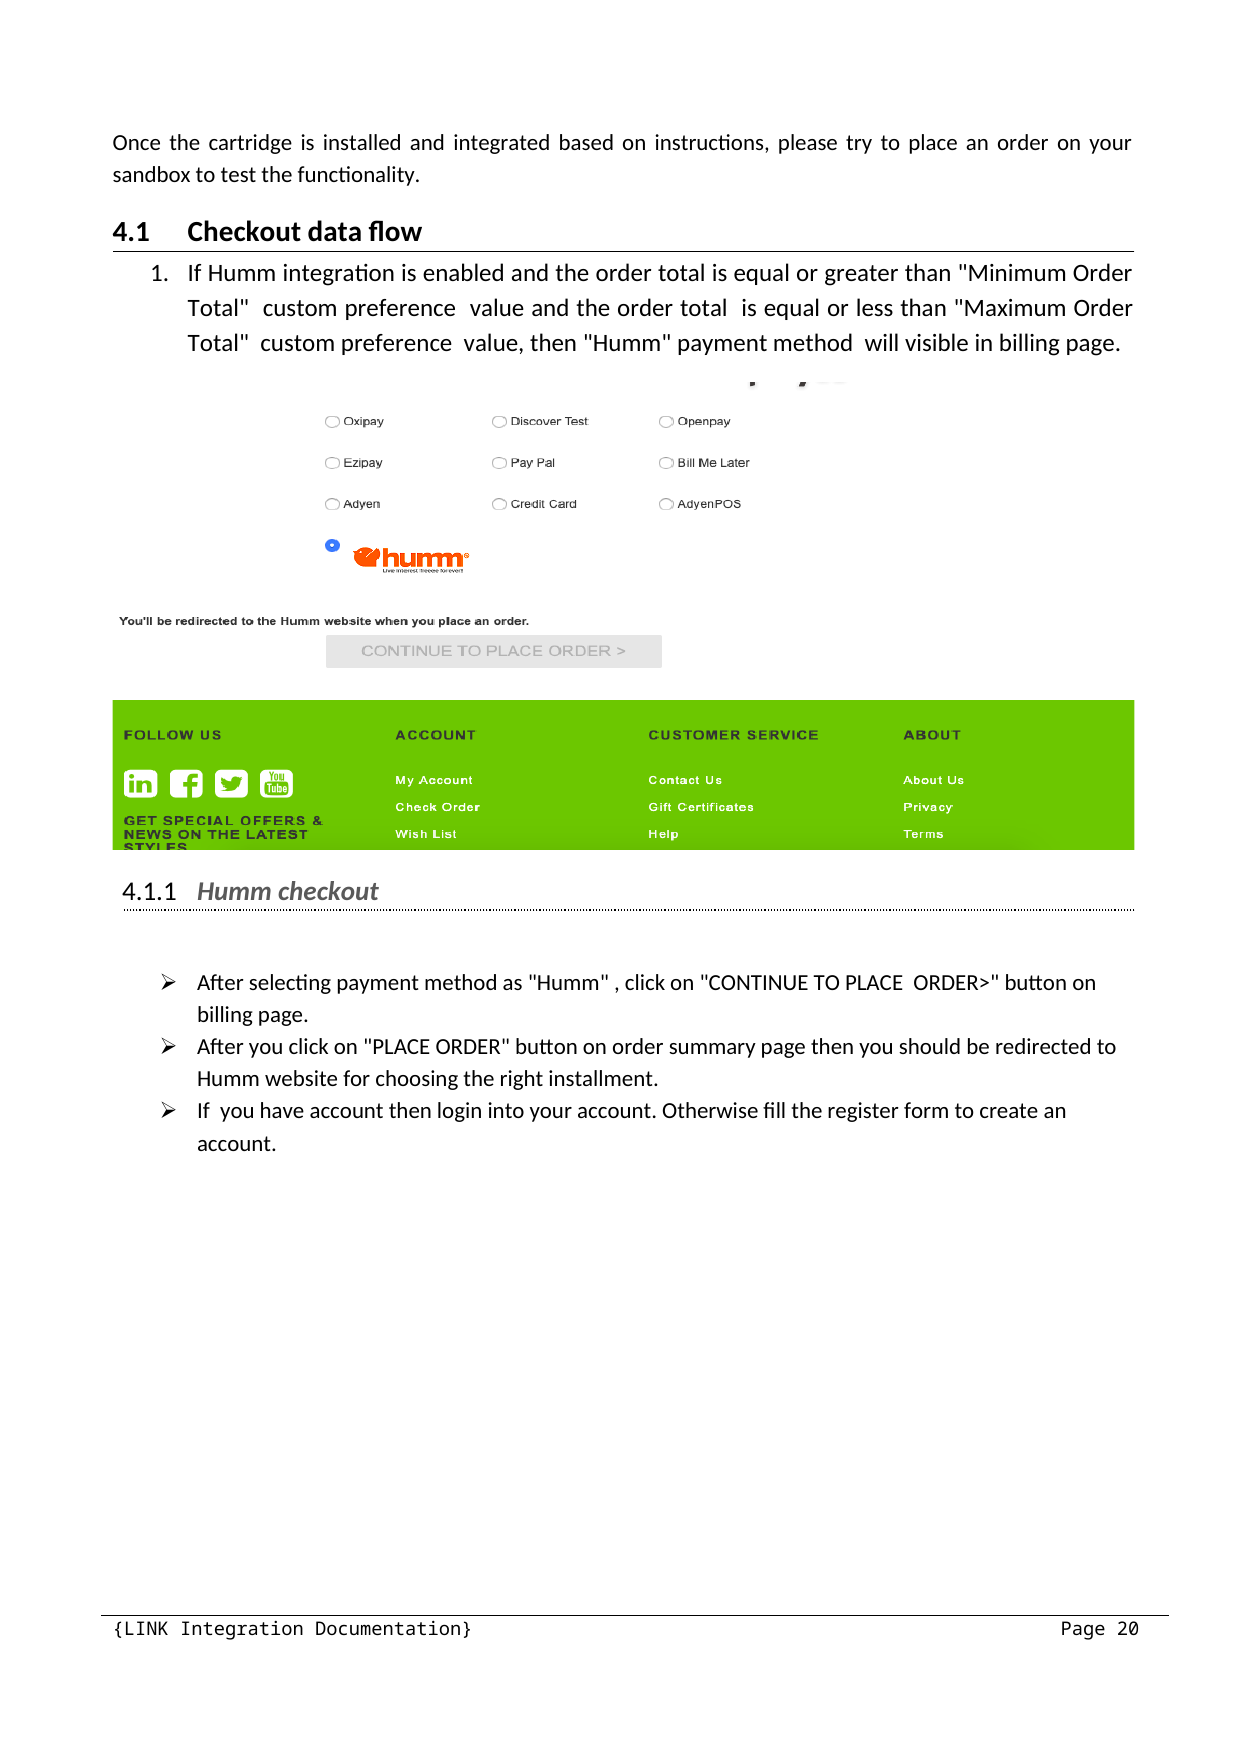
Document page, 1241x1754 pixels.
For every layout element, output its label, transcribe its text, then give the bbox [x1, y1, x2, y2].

subtitle Checkout data flow [112, 213, 1134, 252]
subtitle Humm checkout [122, 874, 1134, 911]
text Once the cartridge is installed and integrated based on instructions, please try to place an order on your sandbox to test the functionality. [112, 128, 1134, 188]
list If Humm integration is enabled and the order total is equal or greater than "Minimum Order Total" custom preference value and the order total is equal or less than "Maximum Order Total" custom preference value, then "Humm" payment method will visible in billing page. [150, 257, 1134, 357]
list After you click on "PLACE ORDER" button on order summary page then you should be redirected to Humm website for choosing the right installment. [159, 1032, 1134, 1092]
list After selecting payment method as "Humm" , click on "CONTINUE TO PLACE ORDER>" button on billing page. [159, 968, 1134, 1028]
list If you have account then login into your account. Otherwise fill the register form to create an account. [159, 1097, 1134, 1157]
picture [112, 382, 1135, 850]
